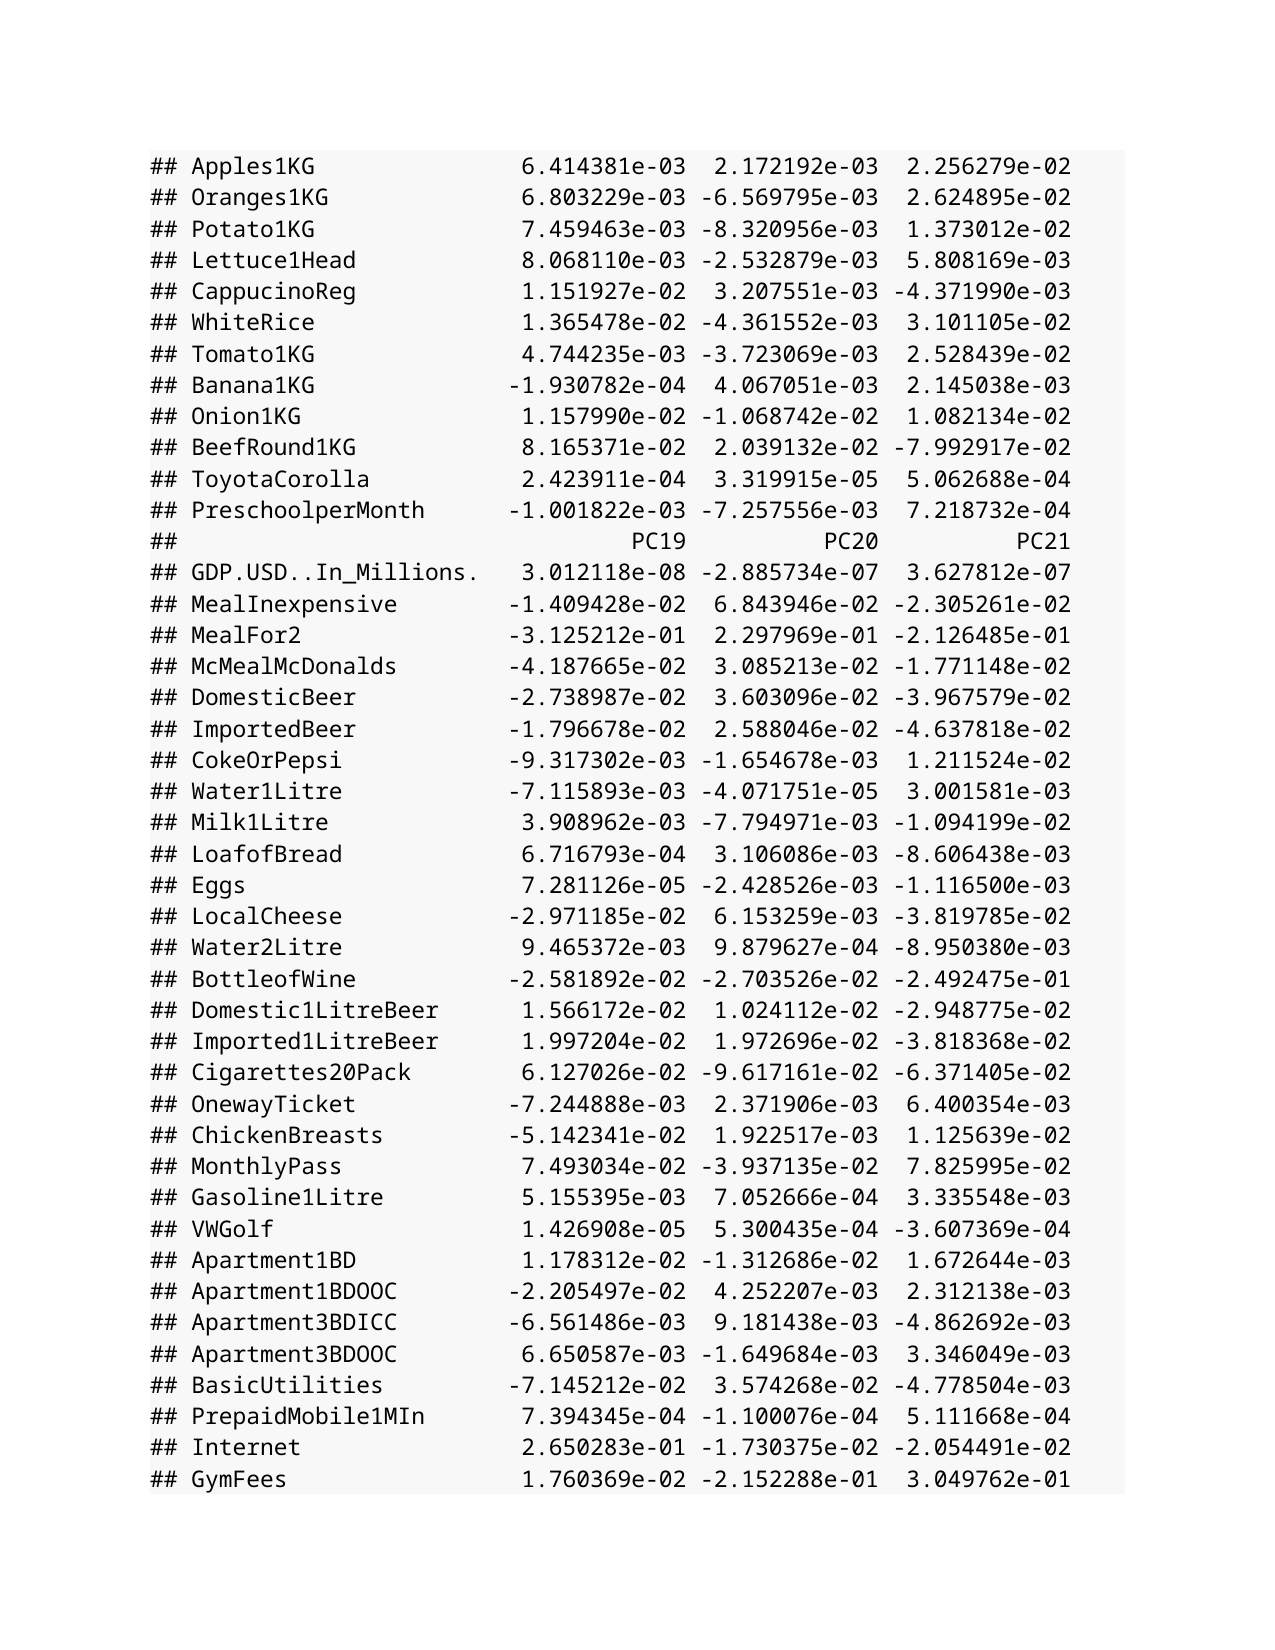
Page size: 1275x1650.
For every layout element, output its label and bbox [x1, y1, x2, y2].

text [150, 150, 1125, 1494]
